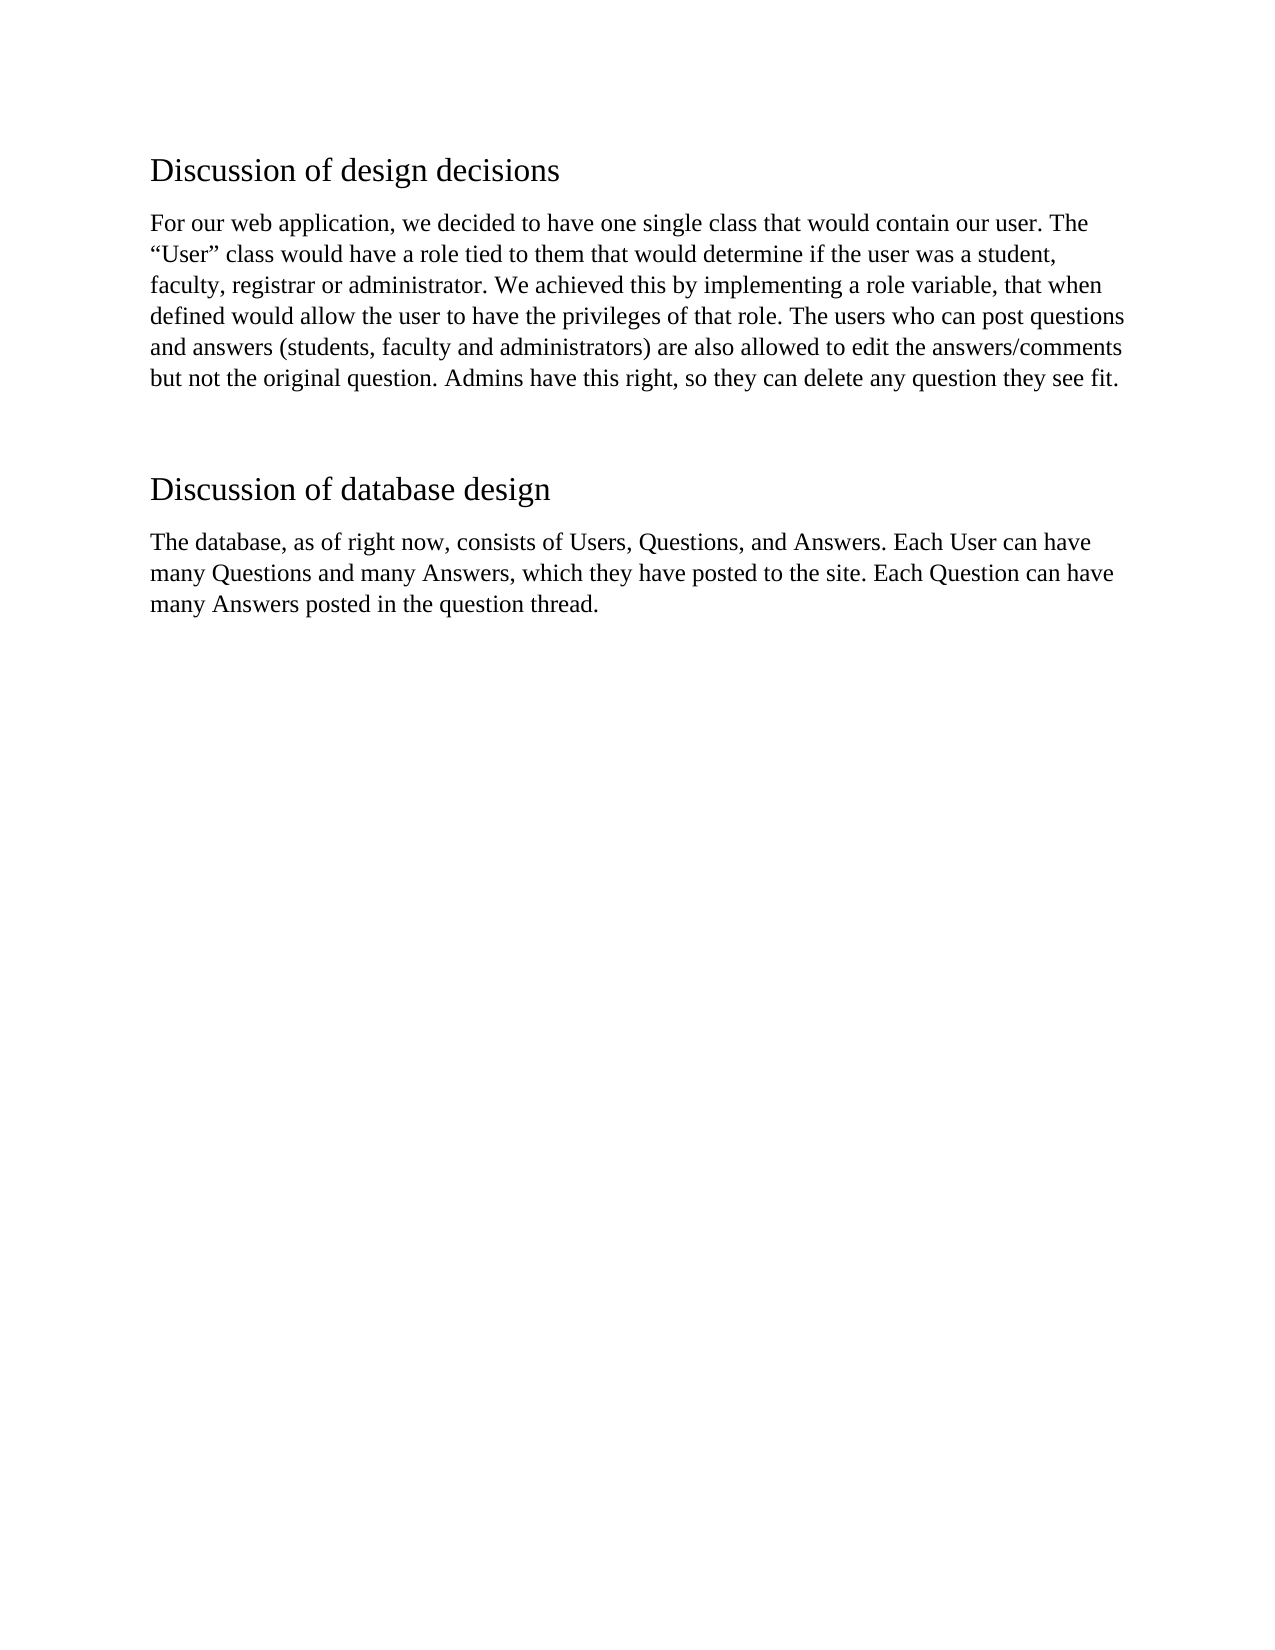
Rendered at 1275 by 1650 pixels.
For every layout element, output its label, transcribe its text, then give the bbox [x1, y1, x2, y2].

text Discussion of database design [150, 469, 1125, 507]
text For our web application, we decided to have one single class that would contain our user. The “User” class would have a role tied to them that would determine if the user was a student, faculty, registrar or administrator. We achieved this by implementing a role variable, that when defined would allow the user to have the privileges of that role. The users who can post questions and answers (students, faculty and administrators) are also allowed to edit the answers/comments but not the original question. Admins have this right, so they can delete any question they see fit. [150, 208, 1125, 392]
text The database, as of right now, consists of Users, Questions, and Answers. Each User can have many Questions and many Answers, which they have posted to the site. Each Question can have many Answers posted in the question thread. [150, 527, 1125, 618]
text Discussion of design decisions [150, 150, 1125, 188]
